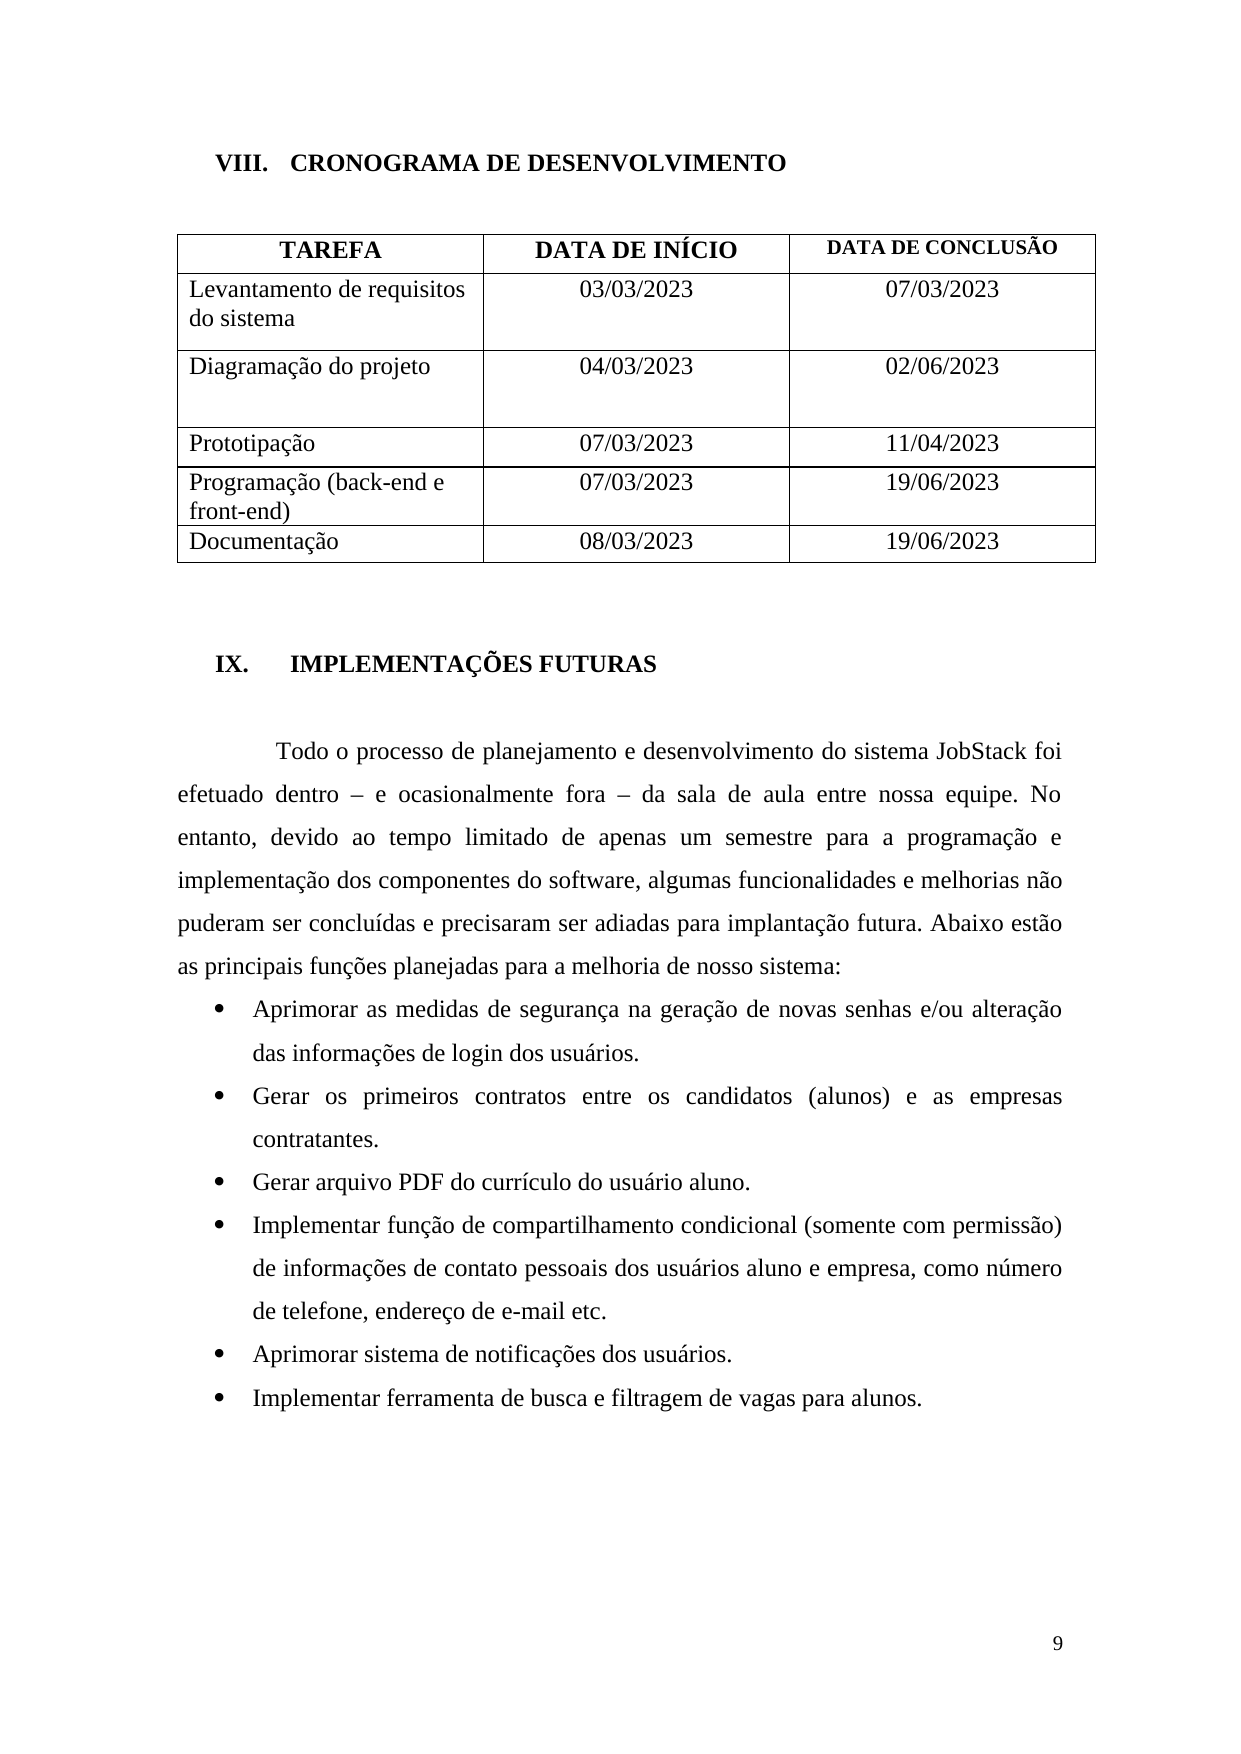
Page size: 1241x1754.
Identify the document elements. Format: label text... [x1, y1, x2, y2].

list Implementar ferramenta de busca e filtragem de vagas para alunos. [215, 1383, 1063, 1411]
table_cell 11/04/2023 [790, 428, 1095, 466]
table_header DATA DE INÍCIO [484, 235, 789, 273]
table_cell 19/06/2023 [790, 468, 1095, 525]
table_header TAREFA [178, 235, 483, 273]
table_cell 19/06/2023 [790, 526, 1095, 562]
table_cell 02/06/2023 [790, 351, 1095, 427]
list Aprimorar as medidas de segurança na geração de novas senhas e/ou alteração das informações de login dos usuários. [215, 994, 1063, 1066]
list Aprimorar sistema de notificações dos usuários. [215, 1339, 1063, 1368]
table_cell Programação (back-end e front-end) [178, 468, 483, 525]
list CRONOGRAMA DE DESENVOLVIMENTO [215, 148, 1063, 176]
table_cell 03/03/2023 [484, 274, 789, 350]
list Implementar função de compartilhamento condicional (somente com permissão) de informações de contato pessoais dos usuários aluno e empresa, como número de telefone, endereço de e-mail etc. [215, 1210, 1063, 1325]
table_cell 07/03/2023 [484, 428, 789, 466]
table_cell Levantamento de requisitos do sistema [178, 274, 483, 350]
text Todo o processo de planejamento e desenvolvimento do sistema JobStack foi efetuado dentro – e ocasionalmente fora – da sala de aula entre nossa equipe. No entanto, devido ao tempo limitado de apenas um semestre para a programação e implementação dos componentes do software, algumas funcionalidades e melhorias não puderam ser concluídas e precisaram ser adiadas para implantação futura. Abaixo estão as principais funções planejadas para a melhoria de nosso sistema: [177, 736, 1063, 980]
table_cell Diagramação do projeto [178, 351, 483, 427]
table_cell 07/03/2023 [790, 274, 1095, 350]
table_cell 07/03/2023 [484, 468, 789, 525]
list Gerar os primeiros contratos entre os candidatos (alunos) e as empresas contratantes. [215, 1081, 1063, 1153]
table_header DATA DE CONCLUSÃO [790, 235, 1095, 273]
table_cell Prototipação [178, 428, 483, 466]
list Gerar arquivo PDF do currículo do usuário aluno. [215, 1167, 1063, 1196]
table_cell 08/03/2023 [484, 526, 789, 562]
table_cell Documentação [178, 526, 483, 562]
list IMPLEMENTAÇÕES FUTURAS [215, 649, 1063, 678]
table_cell 04/03/2023 [484, 351, 789, 427]
